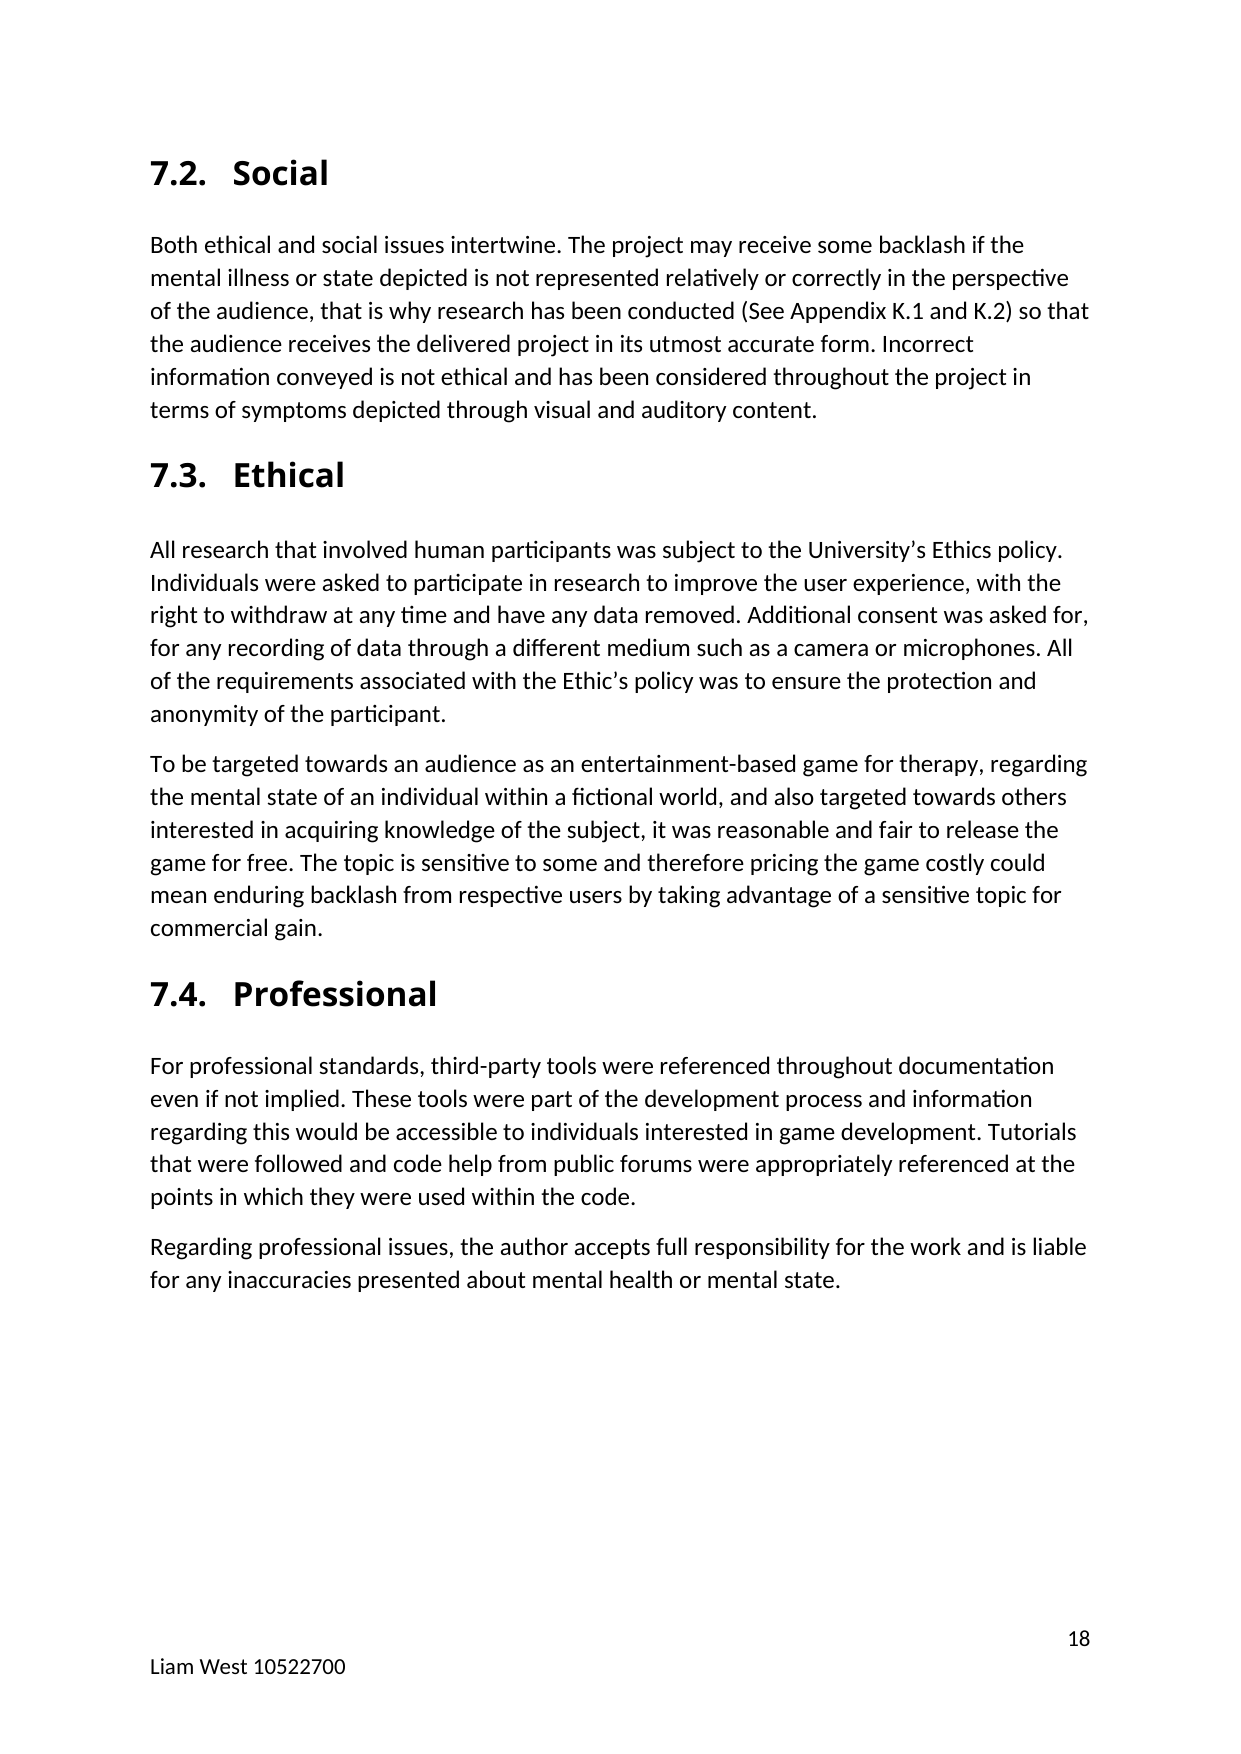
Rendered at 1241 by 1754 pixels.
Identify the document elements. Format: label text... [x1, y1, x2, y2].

text To be targeted towards an audience as an entertainment-based game for therapy, regarding the mental state of an individual within a fictional world, and also targeted towards others interested in acquiring knowledge of the subject, it was reasonable and fair to release the game for free. The topic is sensitive to some and therefore pricing the game costly could mean enduring backlash from respective users by taking advantage of a sensitive topic for commercial gain. [150, 748, 1090, 943]
text Both ethical and social issues intertwine. The project may receive some backlash if the mental illness or state depicted is not represented relatively or correctly in the perspective of the audience, that is why research has been conducted (See Appendix K.1 and K.2) so that the audience receives the delivered project in its utmost accurate form. Incorrect information conveyed is not ethical and has been considered throughout the project in terms of symptoms depicted through visual and auditory content. [150, 199, 1090, 424]
text For professional standards, third-party tools were referenced throughout documentation even if not implied. These tools were part of the development process and information regarding this would be accessible to individuals interested in game development. Tutorials that were followed and code help from public forums were appropriately referenced at the points in which they were used within the code. [150, 1019, 1090, 1212]
text All research that involved human participants was subject to the University’s Ethics policy. Individuals were asked to participate in research to improve the user experience, with the right to withdraw at any time and have any data removed. Additional consent was asked for, for any recording of data through a different medium such as a camera or microphones. All of the requirements associated with the Ethic’s policy was to ensure the protection and anonymity of the participant. [150, 501, 1090, 729]
text Regarding professional issues, the author accepts full responsibility for the work and is liable for any inaccuracies presented about mental health or mental state. [150, 1231, 1090, 1294]
subtitle Ethical [150, 452, 1090, 497]
subtitle Social [150, 150, 1090, 195]
subtitle Professional [150, 970, 1090, 1016]
